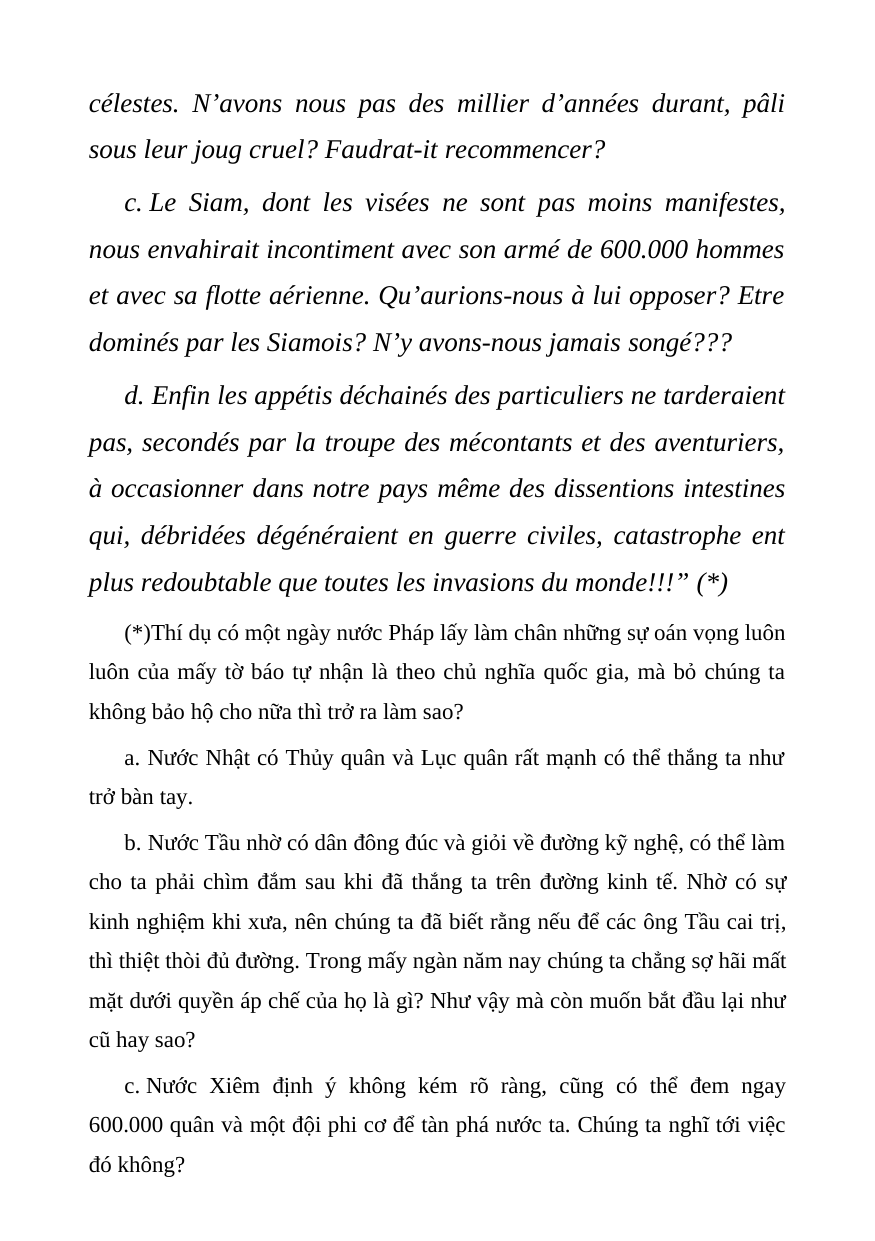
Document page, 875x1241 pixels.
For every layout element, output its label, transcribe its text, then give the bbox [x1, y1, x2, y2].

list Nước Nhật có Thủy quân và Lục quân rất mạnh có thể thắng ta như trở bàn tay. [89, 743, 786, 809]
text (*)Thí dụ có một ngày nước Pháp lấy làm chân những sự oán vọng luôn luôn của mấy tờ báo tự nhận là theo chủ nghĩa quốc gia, mà bỏ chúng ta không bảo hộ cho nữa thì trở ra làm sao? [89, 619, 786, 724]
list Nước Tầu nhờ có dân đông đúc và giỏi về đường kỹ nghệ, có thể làm cho ta phải chìm đắm sau khi đã thắng ta trên đường kinh tế. Nhờ có sự kinh nghiệm khi xưa, nên chúng ta đã biết rằng nếu để các ông Tầu cai trị, thì thiệt thòi đủ đường. Trong mấy ngàn năm nay chúng ta chẳng sợ hãi mất mặt dưới quyền áp chế của họ là gì? Như vậy mà còn muốn bắt đầu lại như cũ hay sao? [89, 829, 787, 1053]
list Nước Xiêm định ý không kém rõ ràng, cũng có thể đem ngay 600.000 quân và một đội phi cơ để tàn phá nước ta. Chúng ta nghĩ tới việc đó không? [89, 1072, 786, 1177]
list Enfin les appétis déchainés des particuliers ne tarderaient pas, secondés par la troupe des mécontants et des aventuriers, à occasionner dans notre pays même des dissentions intestines qui, débridées dégénéraient en guerre civiles, catastrophe ent plus redoubtable que toutes les invasions du monde!!!” (*) [89, 379, 786, 597]
text célestes. N’avons nous pas des millier d’années durant, pâli sous leur joug cruel? Faudrat-it recommencer? [89, 87, 786, 164]
list Le Siam, dont les visées ne sont pas moins manifestes, nous envahirait incontiment avec son armé de 600.000 hommes et avec sa flotte aérienne. Qu’aurions-nous à lui opposer? Etre dominés par les Siamois? N’y avons-nous jamais songé??? [89, 186, 786, 357]
